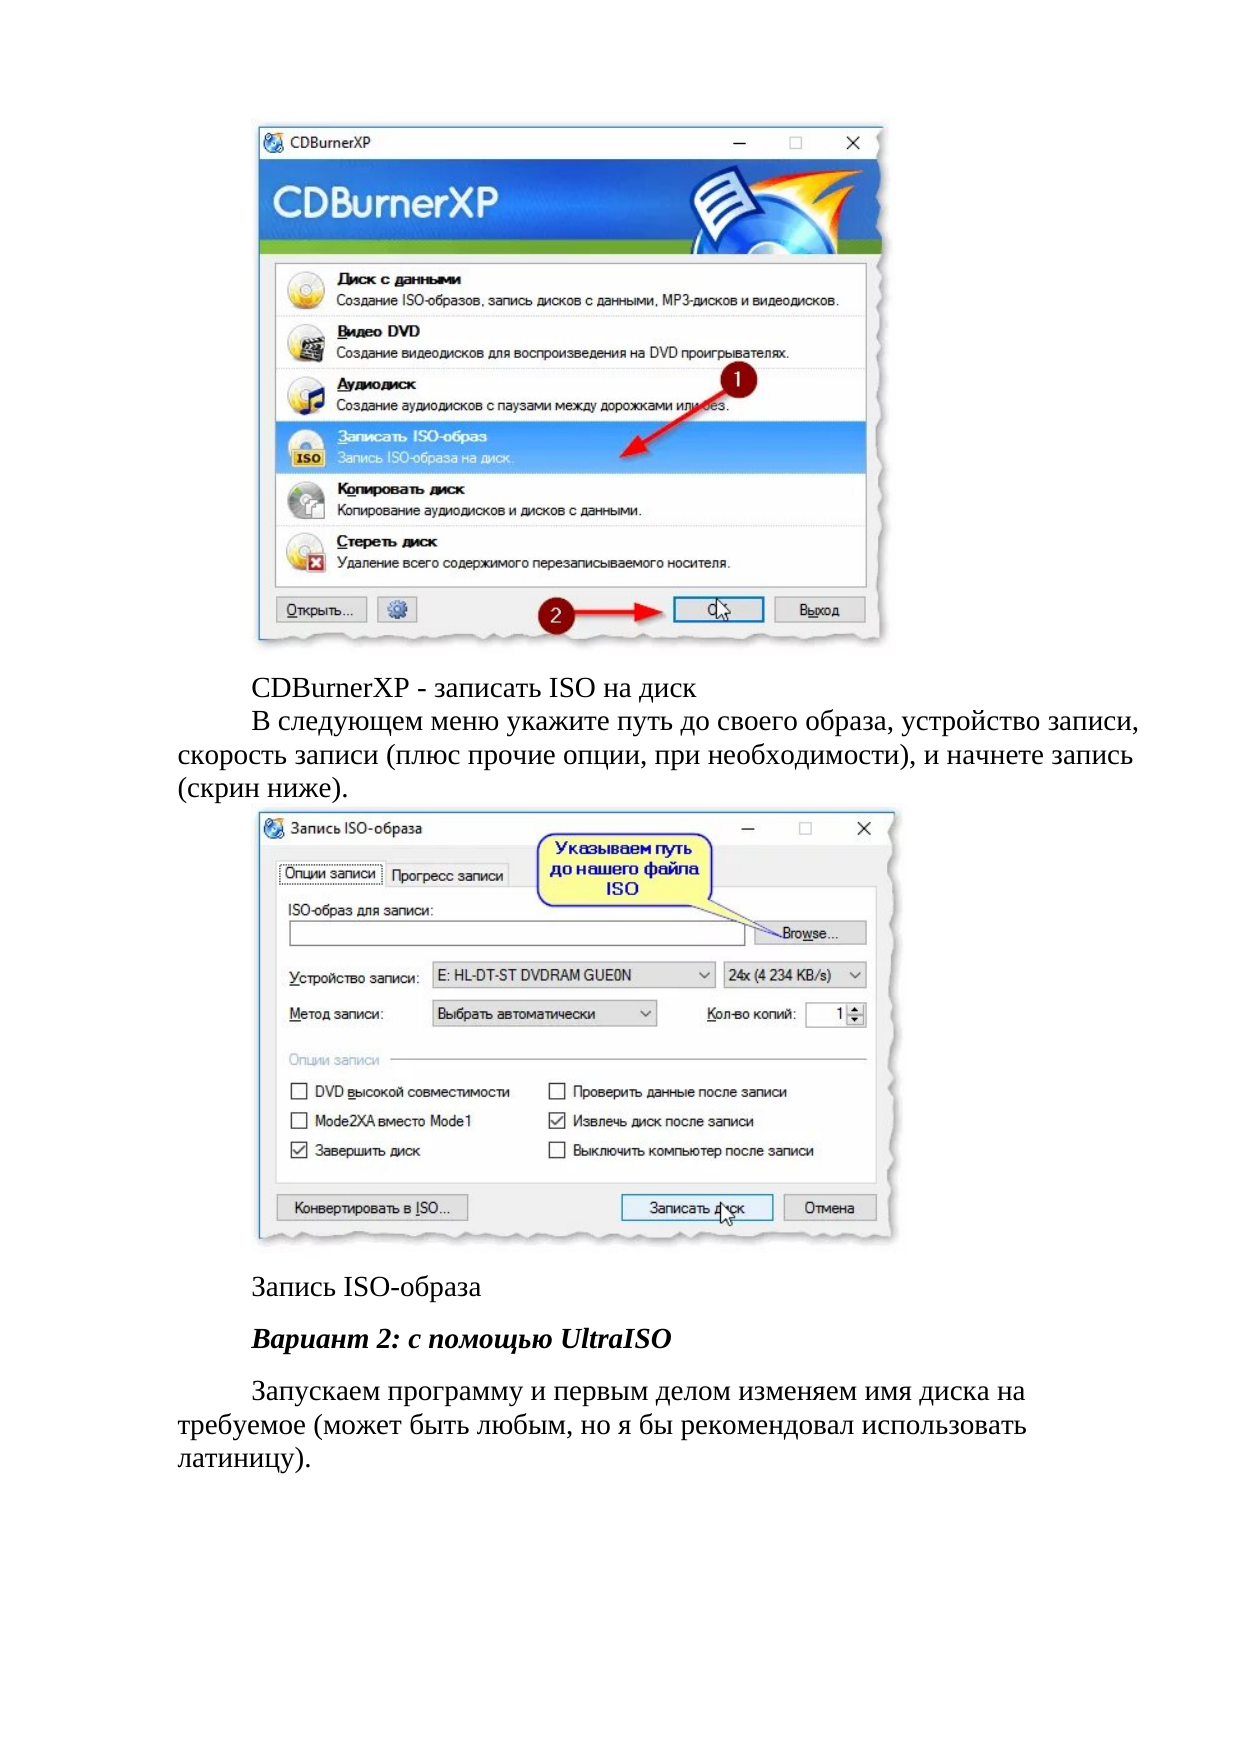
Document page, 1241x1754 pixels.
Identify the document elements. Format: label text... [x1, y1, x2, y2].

text Запись ISO-образа [177, 1269, 1152, 1302]
picture [251, 803, 909, 1253]
text В следующем меню укажите путь до своего образа, устройство записи, скорость записи (плюс прочие опции, при необходимости), и начнете запись (скрин ниже). [177, 703, 1152, 804]
text Запускаем программу и первым делом изменяем имя диска на требуемое (может быть любым, но я бы рекомендовал использовать латиницу). [177, 1373, 1152, 1474]
picture [251, 118, 897, 654]
text Вариант 2: с помощью UltraISO [177, 1321, 1152, 1355]
text CDBurnerXP - записать ISO на диск [177, 670, 1152, 703]
